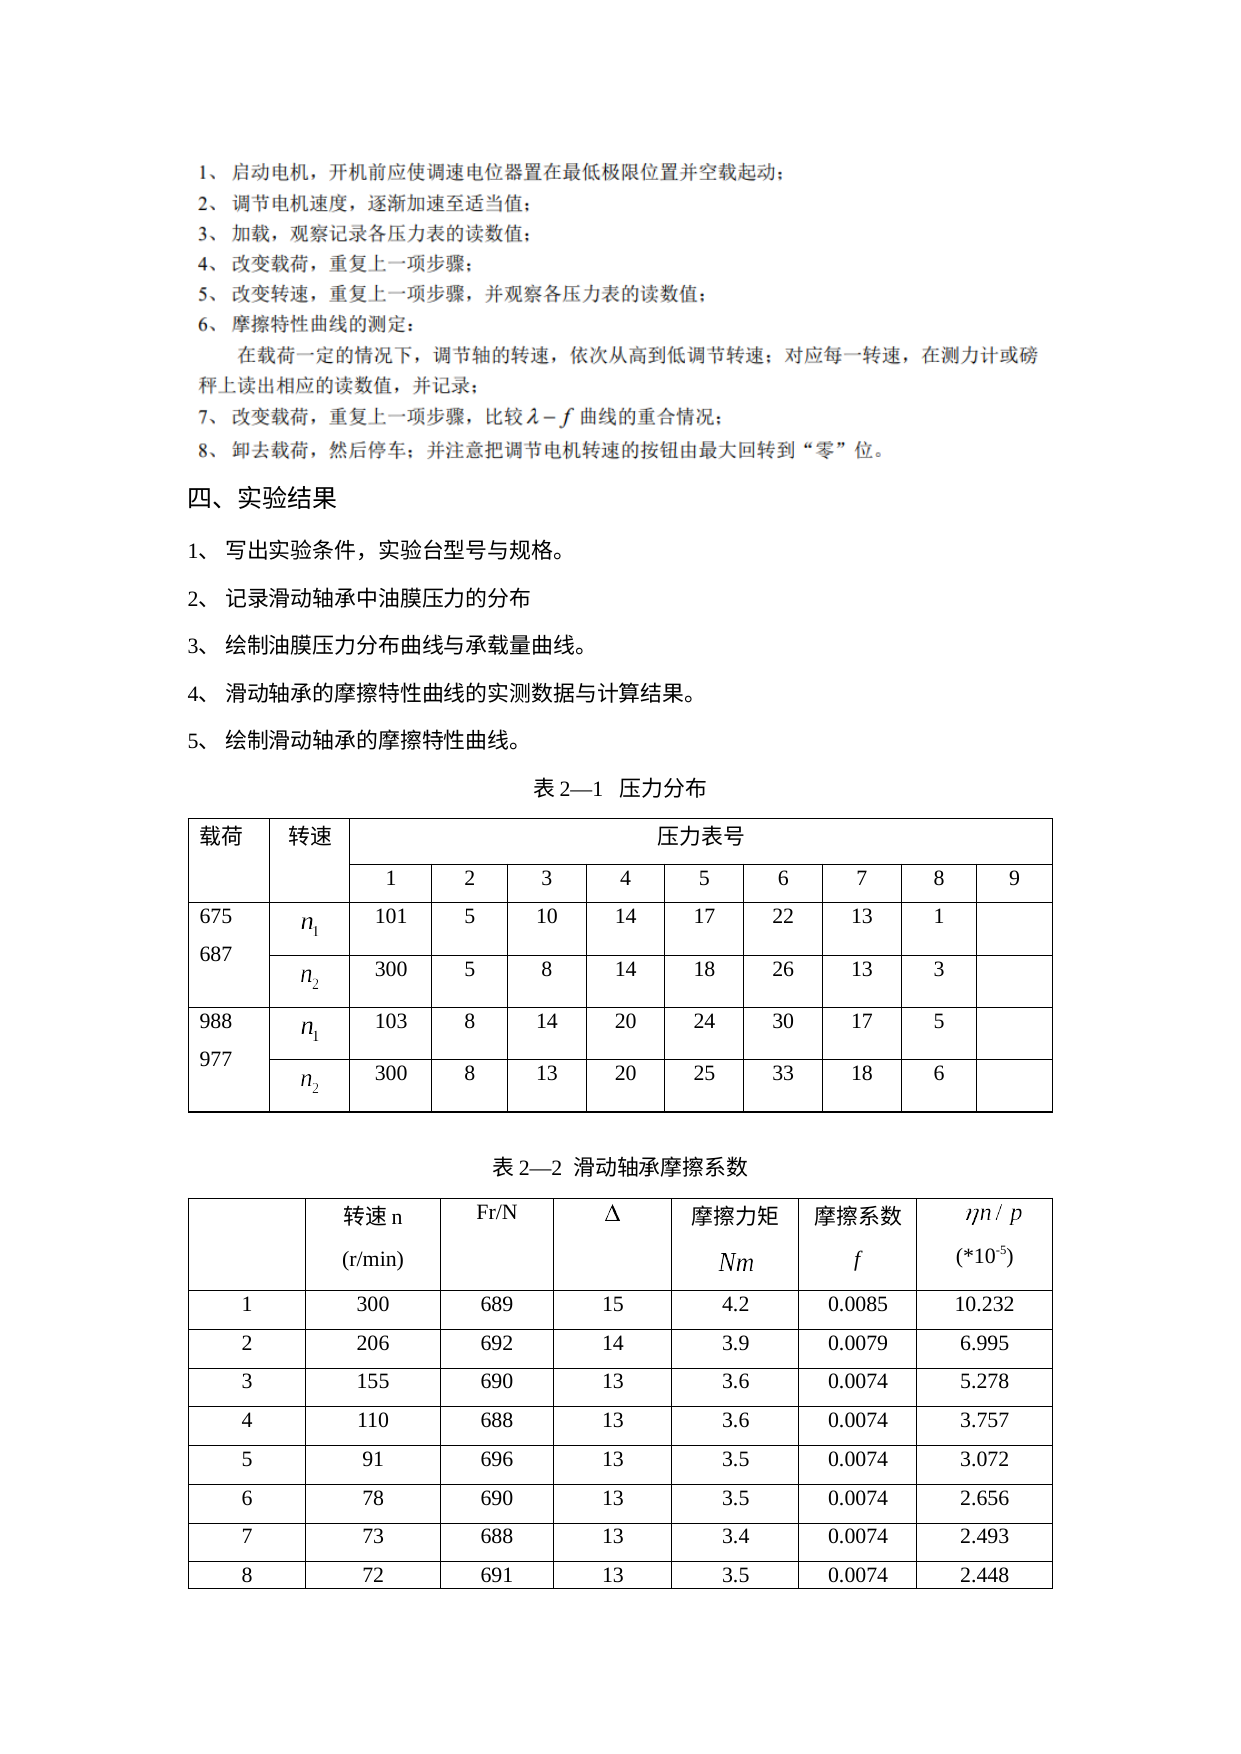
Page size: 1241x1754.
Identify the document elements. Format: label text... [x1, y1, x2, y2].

table_header 摩擦力矩 [672, 1199, 798, 1290]
table_cell 10.232 [917, 1291, 1052, 1329]
table_cell [270, 1008, 349, 1059]
table_cell 0.0085 [799, 1291, 916, 1329]
table_cell 3.6 [672, 1407, 798, 1445]
subtitle 四、实验结果 [187, 479, 1053, 515]
table_cell 688 [441, 1524, 553, 1561]
table_cell 3.5 [672, 1485, 798, 1522]
table_cell 25 [665, 1060, 743, 1111]
table_cell 110 [306, 1407, 440, 1445]
table_cell 3.5 [672, 1562, 798, 1587]
table_cell 696 [441, 1446, 553, 1484]
table_cell 300 [350, 1060, 431, 1111]
table_cell 688 [441, 1407, 553, 1445]
table_header (*10-5) [917, 1199, 1052, 1290]
table_cell 0.0074 [799, 1485, 916, 1522]
table_cell 22 [744, 903, 822, 954]
table_cell [977, 1060, 1052, 1111]
table_cell 5 [902, 1008, 976, 1059]
table_cell 8 [508, 956, 586, 1007]
table_cell 17 [823, 1008, 901, 1059]
table_cell 10 [508, 903, 586, 954]
table_cell 5 [432, 903, 507, 954]
table_cell 0.0074 [799, 1369, 916, 1406]
table_cell 3.6 [672, 1369, 798, 1406]
table_cell 4 [587, 865, 664, 902]
list 写出实验条件，实验台型号与规格。 [187, 533, 1053, 565]
table_cell 33 [744, 1060, 822, 1111]
text 表2—1 压力分布 [187, 771, 1053, 802]
table_cell 2.493 [917, 1524, 1052, 1561]
table_cell 14 [587, 903, 664, 954]
table_cell 689 [441, 1291, 553, 1329]
table_cell 72 [306, 1562, 440, 1587]
picture [187, 162, 1053, 467]
table_cell 0.0079 [799, 1330, 916, 1367]
table_cell 18 [823, 1060, 901, 1111]
table_cell 26 [744, 956, 822, 1007]
table_cell 2.656 [917, 1485, 1052, 1522]
table_cell 9 [977, 865, 1052, 902]
table_cell 5 [665, 865, 743, 902]
table_header 载荷 [189, 819, 269, 902]
table_cell 14 [554, 1330, 671, 1367]
table_cell 78 [306, 1485, 440, 1522]
table_cell 3.072 [917, 1446, 1052, 1484]
table_cell 8 [432, 1008, 507, 1059]
table_cell 13 [554, 1485, 671, 1522]
table_cell 15 [554, 1291, 671, 1329]
table_cell 2.448 [917, 1562, 1052, 1587]
table_cell 690 [441, 1369, 553, 1406]
table_cell 13 [554, 1562, 671, 1587]
table_cell 0.0074 [799, 1524, 916, 1561]
table_cell 13 [554, 1524, 671, 1561]
table_cell 14 [508, 1008, 586, 1059]
table_cell 7 [189, 1524, 305, 1561]
table_cell 13 [554, 1407, 671, 1445]
table_cell 3 [902, 956, 976, 1007]
table_cell 206 [306, 1330, 440, 1367]
table_cell 3 [508, 865, 586, 902]
table_cell 3.5 [672, 1446, 798, 1484]
table_cell [977, 956, 1052, 1007]
table_cell 692 [441, 1330, 553, 1367]
table_cell 0.0074 [799, 1446, 916, 1484]
list 绘制油膜压力分布曲线与承载量曲线。 [187, 628, 1053, 660]
table_cell 0.0074 [799, 1407, 916, 1445]
table_cell [270, 956, 349, 1007]
table_header 摩擦系数 f [799, 1199, 916, 1290]
table_cell 3 [189, 1369, 305, 1406]
table_header 压力表号 [350, 819, 1052, 863]
table_cell 101 [350, 903, 431, 954]
table_cell 300 [306, 1291, 440, 1329]
table_cell 5 [189, 1446, 305, 1484]
table_cell 690 [441, 1485, 553, 1522]
list 绘制滑动轴承的摩擦特性曲线。 [187, 723, 1053, 755]
table_cell 13 [823, 956, 901, 1007]
table_cell 13 [823, 903, 901, 954]
list 记录滑动轴承中油膜压力的分布 [187, 581, 1053, 612]
text 表2—2 滑动轴承摩擦系数 [187, 1150, 1053, 1182]
table_cell 18 [665, 956, 743, 1007]
table_cell 691 [441, 1562, 553, 1587]
table_cell [977, 903, 1052, 954]
table_cell 2 [189, 1330, 305, 1367]
table_cell 14 [587, 956, 664, 1007]
table_header [189, 1199, 305, 1290]
table_cell 1 [902, 903, 976, 954]
table_cell 13 [508, 1060, 586, 1111]
list 滑动轴承的摩擦特性曲线的实测数据与计算结果。 [187, 676, 1053, 707]
table_header [554, 1199, 671, 1290]
table_header 转速n (r/min) [306, 1199, 440, 1290]
table_cell 20 [587, 1060, 664, 1111]
table_cell 6 [189, 1485, 305, 1522]
table_cell 20 [587, 1008, 664, 1059]
table_cell 1 [189, 1291, 305, 1329]
table_cell 30 [744, 1008, 822, 1059]
table_header 转速 [270, 819, 349, 902]
table_cell [977, 1008, 1052, 1059]
table_cell 8 [432, 1060, 507, 1111]
table_cell 6 [902, 1060, 976, 1111]
table_cell 6.995 [917, 1330, 1052, 1367]
table_cell 3.757 [917, 1407, 1052, 1445]
table_cell [270, 1060, 349, 1111]
table_cell 4 [189, 1407, 305, 1445]
table_cell 13 [554, 1446, 671, 1484]
table_cell 675 687 [189, 903, 269, 1007]
table_cell 2 [432, 865, 507, 902]
table_cell 3.9 [672, 1330, 798, 1367]
table_cell 3.4 [672, 1524, 798, 1561]
table_cell 103 [350, 1008, 431, 1059]
table_cell 988 977 [189, 1008, 269, 1111]
table_cell 1 [350, 865, 431, 902]
table_cell [270, 903, 349, 954]
table_cell 8 [902, 865, 976, 902]
table_cell 17 [665, 903, 743, 954]
table_cell 0.0074 [799, 1562, 916, 1587]
table_cell 8 [189, 1562, 305, 1587]
table_cell 5.278 [917, 1369, 1052, 1406]
table_cell 6 [744, 865, 822, 902]
table_cell 7 [823, 865, 901, 902]
table_cell 155 [306, 1369, 440, 1406]
table_header Fr/N [441, 1199, 553, 1290]
table_cell 300 [350, 956, 431, 1007]
table_cell 73 [306, 1524, 440, 1561]
table_cell 5 [432, 956, 507, 1007]
table_cell 13 [554, 1369, 671, 1406]
table_cell 4.2 [672, 1291, 798, 1329]
table_cell 24 [665, 1008, 743, 1059]
table_cell 91 [306, 1446, 440, 1484]
